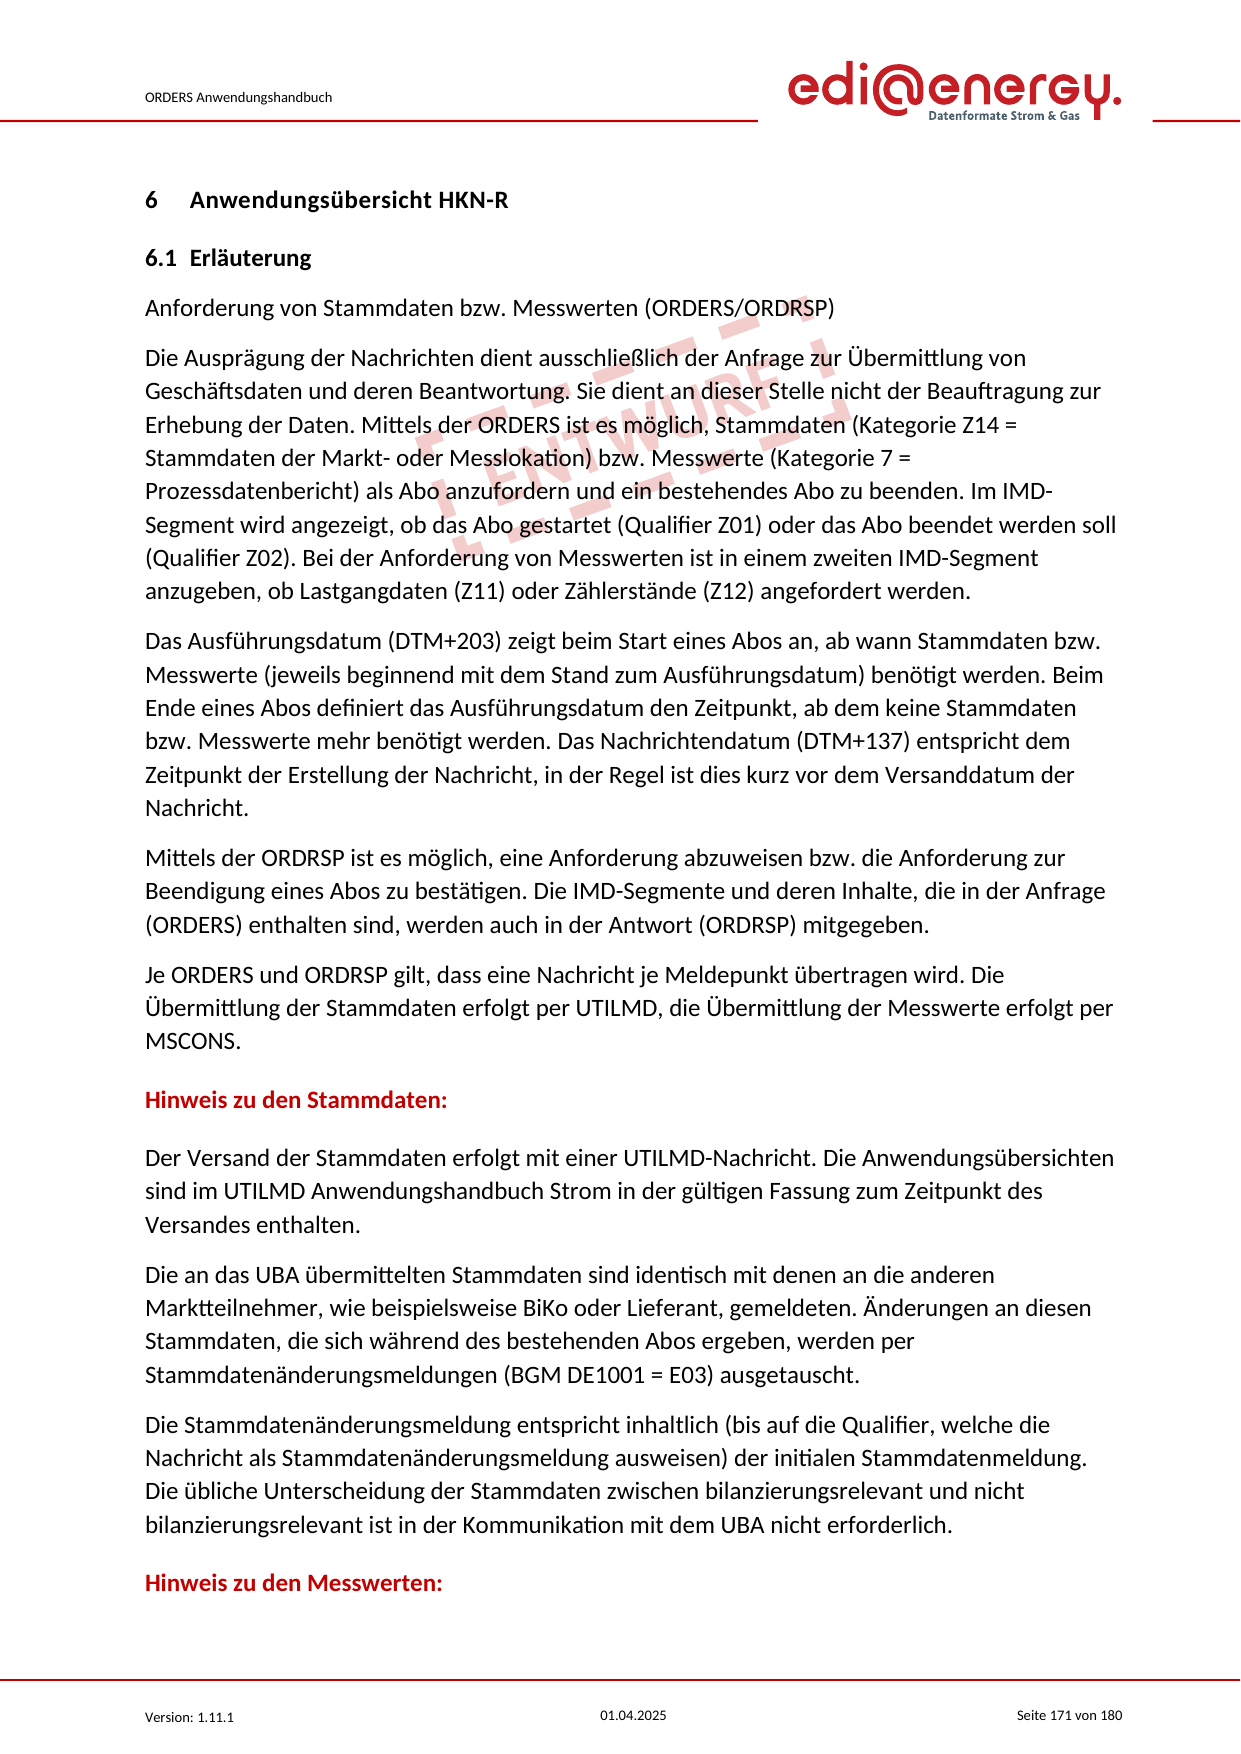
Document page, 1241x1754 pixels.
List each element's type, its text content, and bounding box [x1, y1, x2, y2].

text Hinweis zu den Messwerten: [145, 1564, 1122, 1598]
text Die Stammdatenänderungsmeldung entspricht inhaltlich (bis auf die Qualifier, welche die Nachricht als Stammdatenänderungsmeldung ausweisen) der initialen Stammdatenmeldung. Die übliche Unterscheidung der Stammdaten zwischen bilanzierungsrelevant und nicht bilanzierungsrelevant ist in der Kommunikation mit dem UBA nicht erforderlich. [145, 1406, 1122, 1539]
text Der Versand der Stammdaten erfolgt mit einer UTILMD-Nachricht. Die Anwendungsübersichten sind im UTILMD Anwendungshandbuch Strom in der gültigen Fassung zum Zeitpunkt des Versandes enthalten. [145, 1139, 1122, 1239]
text Anforderung von Stammdaten bzw. Messwerten (ORDERS/ORDRSP) [145, 289, 1122, 323]
text Je ORDERS und ORDRSP gilt, dass eine Nachricht je Meldepunkt übertragen wird. Die Übermittlung der Stammdaten erfolgt per UTILMD, die Übermittlung der Messwerte erfolgt per MSCONS. [145, 956, 1122, 1056]
text Hinweis zu den Stammdaten: [145, 1081, 1122, 1114]
text Das Ausführungsdatum (DTM+203) zeigt beim Start eines Abos an, ab wann Stammdaten bzw. Messwerte (jeweils beginnend mit dem Stand zum Ausführungsdatum) benötigt werden. Beim Ende eines Abos definiert das Ausführungsdatum den Zeitpunkt, ab dem keine Stammdaten bzw. Messwerte mehr benötigt werden. Das Nachrichtendatum (DTM+137) entspricht dem Zeitpunkt der Erstellung der Nachricht, in der Regel ist dies kurz vor dem Versanddatum der Nachricht. [145, 623, 1122, 823]
subtitle Anwendungsübersicht HKN-R [145, 181, 1122, 214]
text Die an das UBA übermittelten Stammdaten sind identisch mit denen an die anderen Marktteilnehmer, wie beispielsweise BiKo oder Lieferant, gemeldeten. Änderungen an diesen Stammdaten, die sich während des bestehenden Abos ergeben, werden per Stammdatenänderungsmeldungen (BGM DE1001 = E03) ausgetauscht. [145, 1256, 1122, 1389]
subtitle Erläuterung [145, 239, 1122, 273]
text Mittels der ORDRSP ist es möglich, eine Anforderung abzuweisen bzw. die Anforderung zur Beendigung eines Abos zu bestätigen. Die IMD-Segmente und deren Inhalte, die in der Anfrage (ORDERS) enthalten sind, werden auch in der Antwort (ORDRSP) mitgegeben. [145, 839, 1122, 939]
text Die Ausprägung der Nachrichten dient ausschließlich der Anfrage zur Übermittlung von Geschäftsdaten und deren Beantwortung. Sie dient an dieser Stelle nicht der Beauftragung zur Erhebung der Daten. Mittels der ORDERS ist es möglich, Stammdaten (Kategorie Z14 = Stammdaten der Markt- oder Messlokation) bzw. Messwerte (Kategorie 7 = Prozessdatenbericht) als Abo anzufordern und ein bestehendes Abo zu beenden. Im IMD-Segment wird angezeigt, ob das Abo gestartet (Qualifier Z01) oder das Abo beendet werden soll (Qualifier Z02). Bei der Anforderung von Messwerten ist in einem zweiten IMD-Segment anzugeben, ob Lastgangdaten (Z11) oder Zählerstände (Z12) angefordert werden. [145, 339, 1122, 606]
